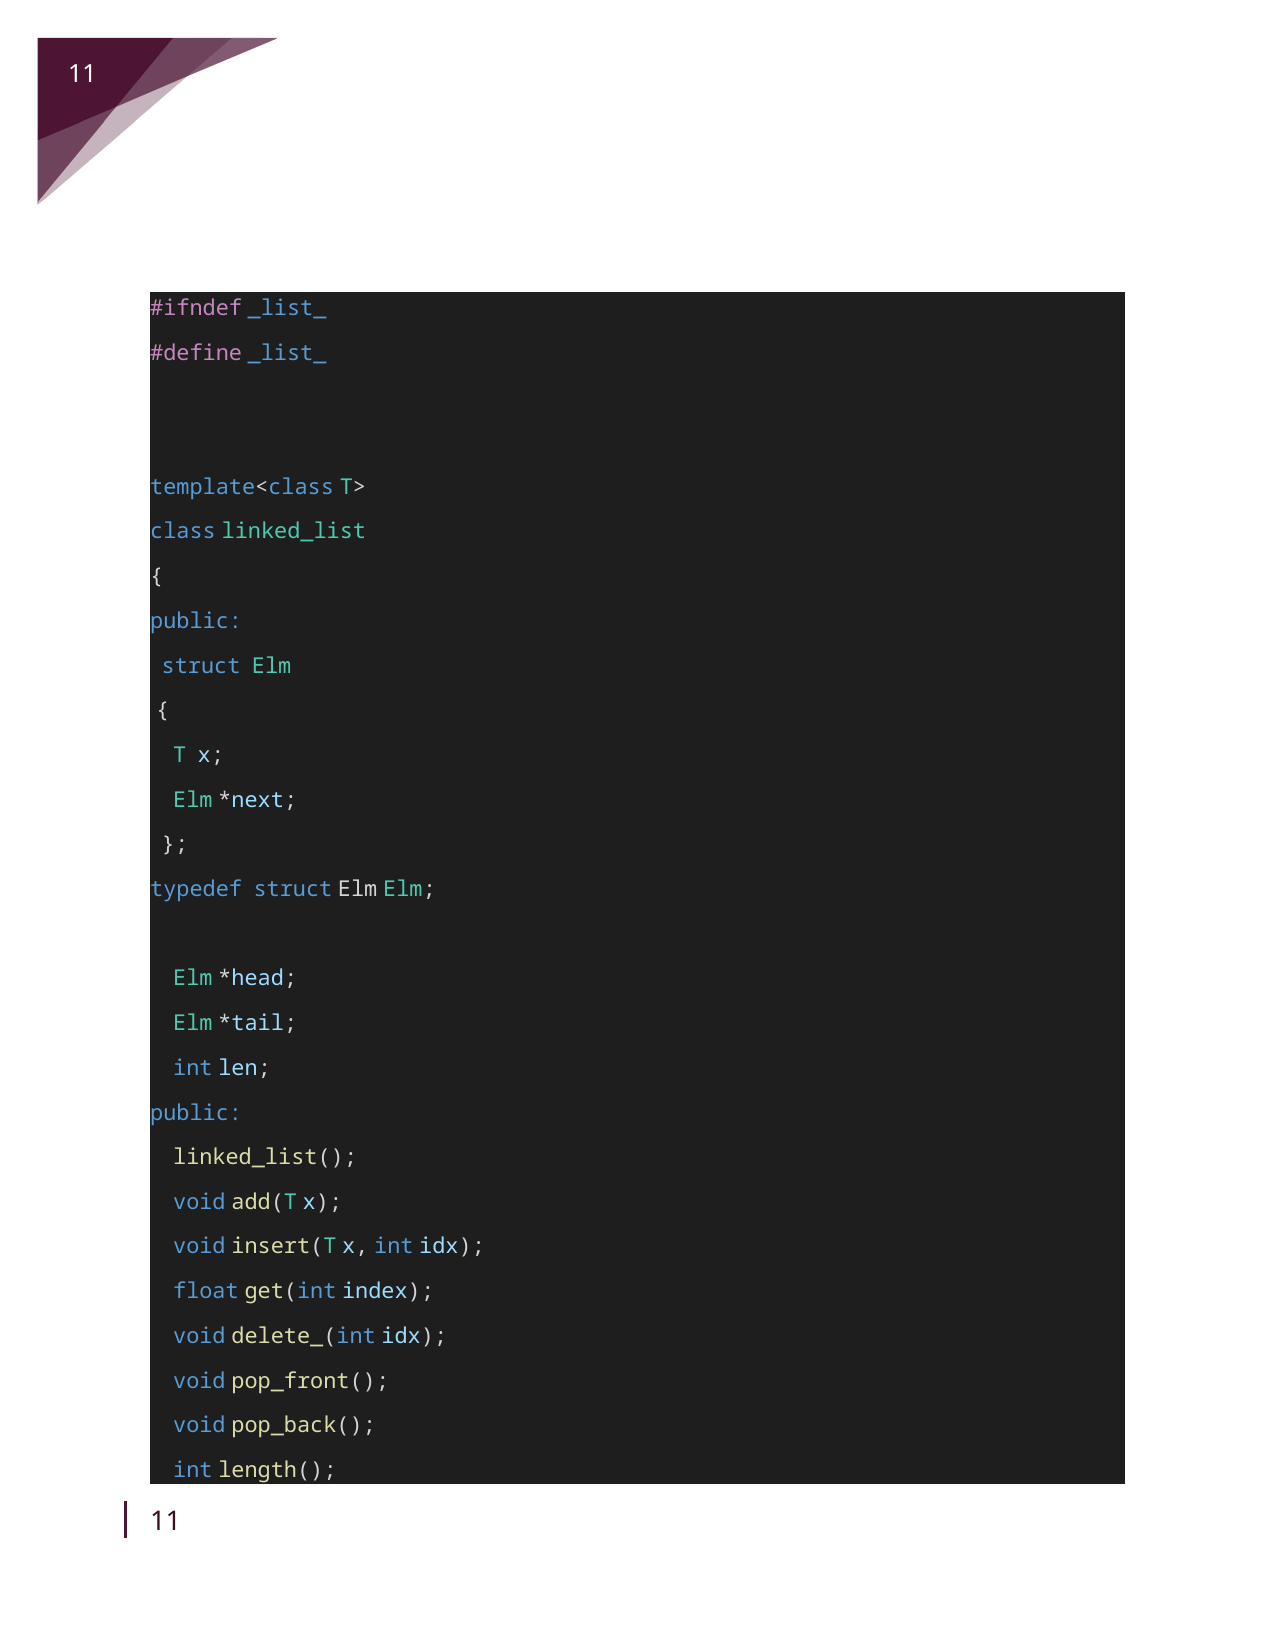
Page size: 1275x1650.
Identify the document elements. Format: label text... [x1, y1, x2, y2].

text template<class T> [150, 471, 1125, 501]
text linked_list(); [150, 1141, 1125, 1171]
text void add(T x); [150, 1186, 1125, 1216]
text class linked_list [150, 516, 1125, 545]
text public: [150, 605, 1125, 635]
text struct Elm [150, 649, 1125, 679]
text void delete_(int idx); [150, 1320, 1125, 1350]
text typedef struct Elm Elm; [150, 873, 1125, 903]
text public: [150, 1096, 1125, 1126]
text Elm *next; [150, 784, 1125, 813]
text int len; [150, 1052, 1125, 1082]
text void pop_back(); [150, 1409, 1125, 1439]
text #ifndef _list_ [150, 292, 1125, 322]
text T x; [150, 739, 1125, 769]
text }; [150, 828, 1125, 858]
text int length(); [150, 1454, 1125, 1484]
text { [150, 694, 1125, 724]
text Elm *head; [150, 962, 1125, 992]
text void pop_front(); [150, 1364, 1125, 1394]
text float get(int index); [150, 1275, 1125, 1305]
text #define _list_ [150, 337, 1125, 367]
picture [37, 37, 279, 206]
text { [150, 560, 1125, 590]
text Elm *tail; [150, 1007, 1125, 1037]
text void insert(T x, int idx); [150, 1231, 1125, 1260]
